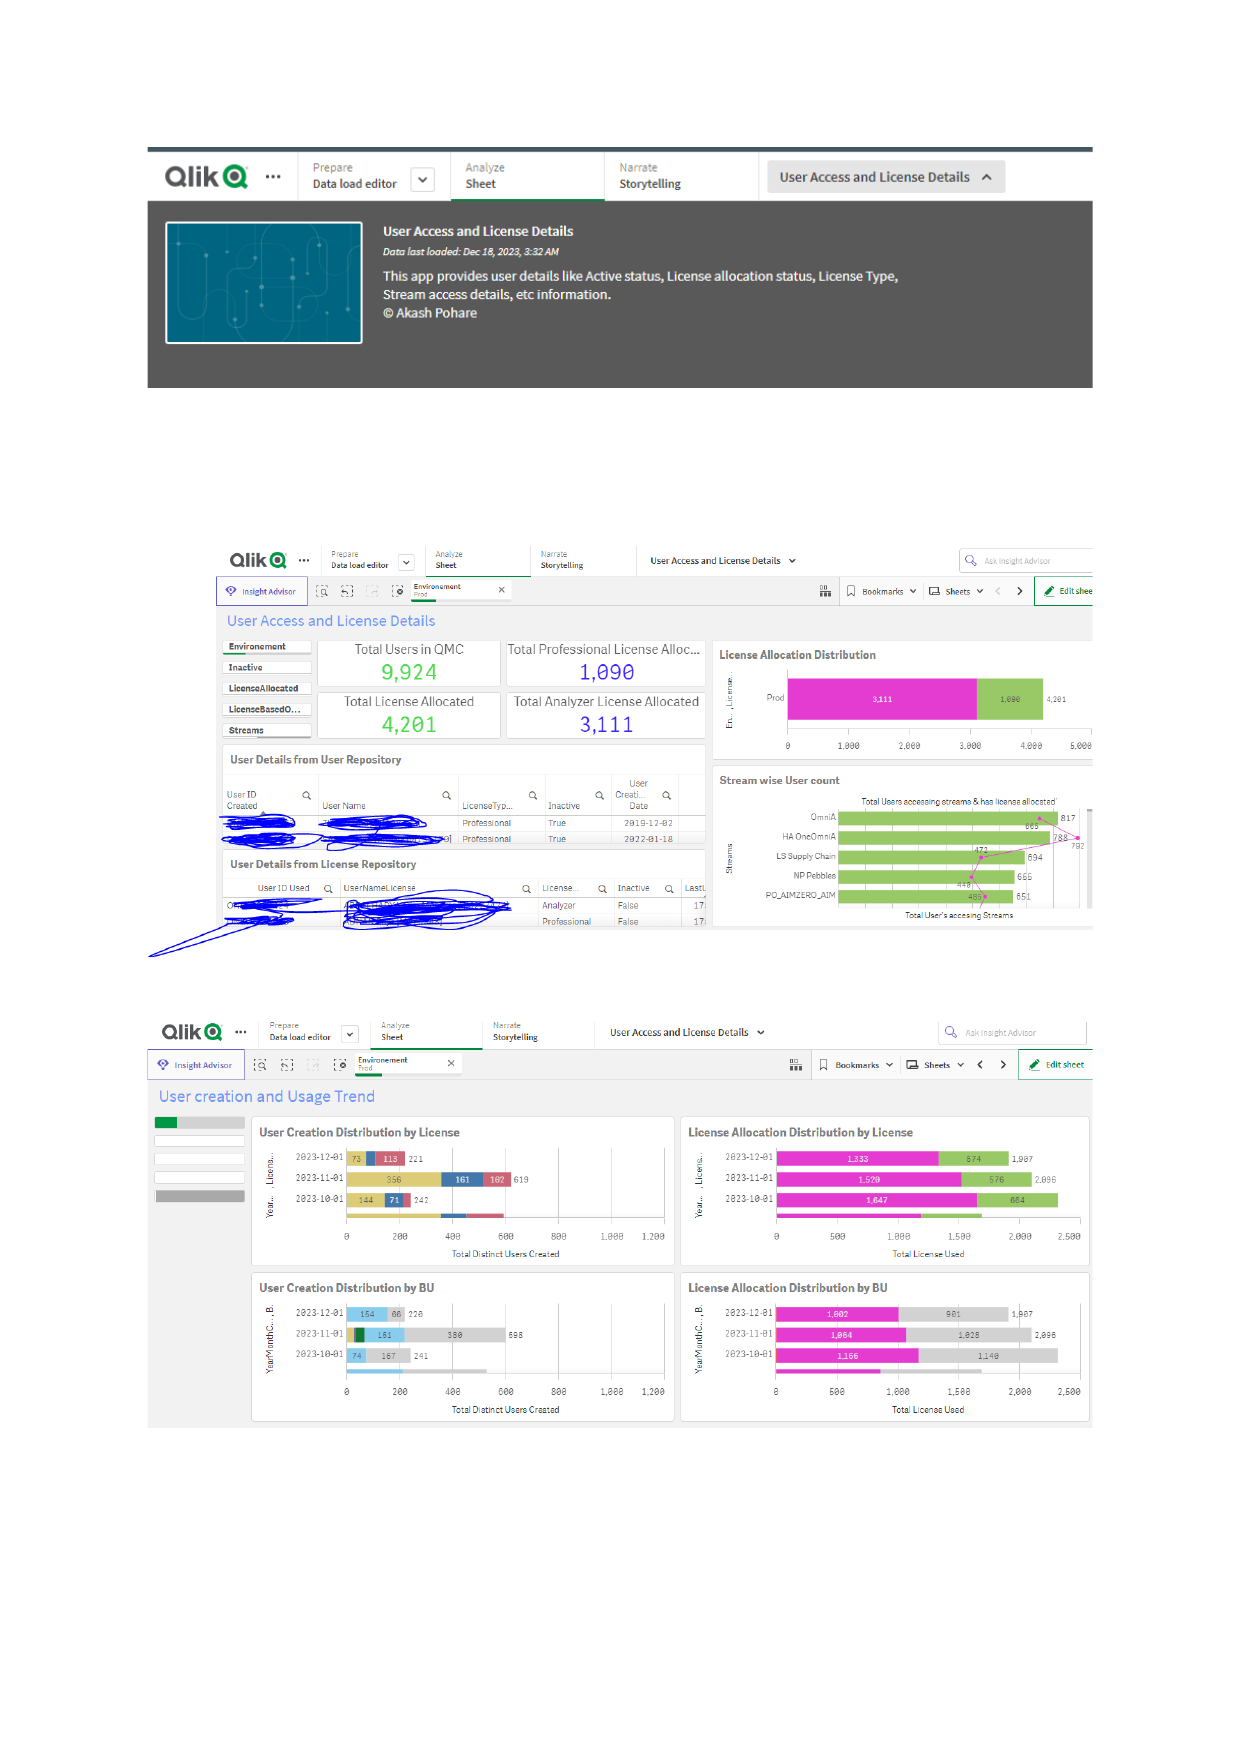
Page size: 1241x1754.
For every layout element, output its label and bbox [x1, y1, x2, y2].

picture [147, 1022, 1093, 1428]
picture [147, 546, 1093, 957]
picture [147, 147, 1093, 388]
